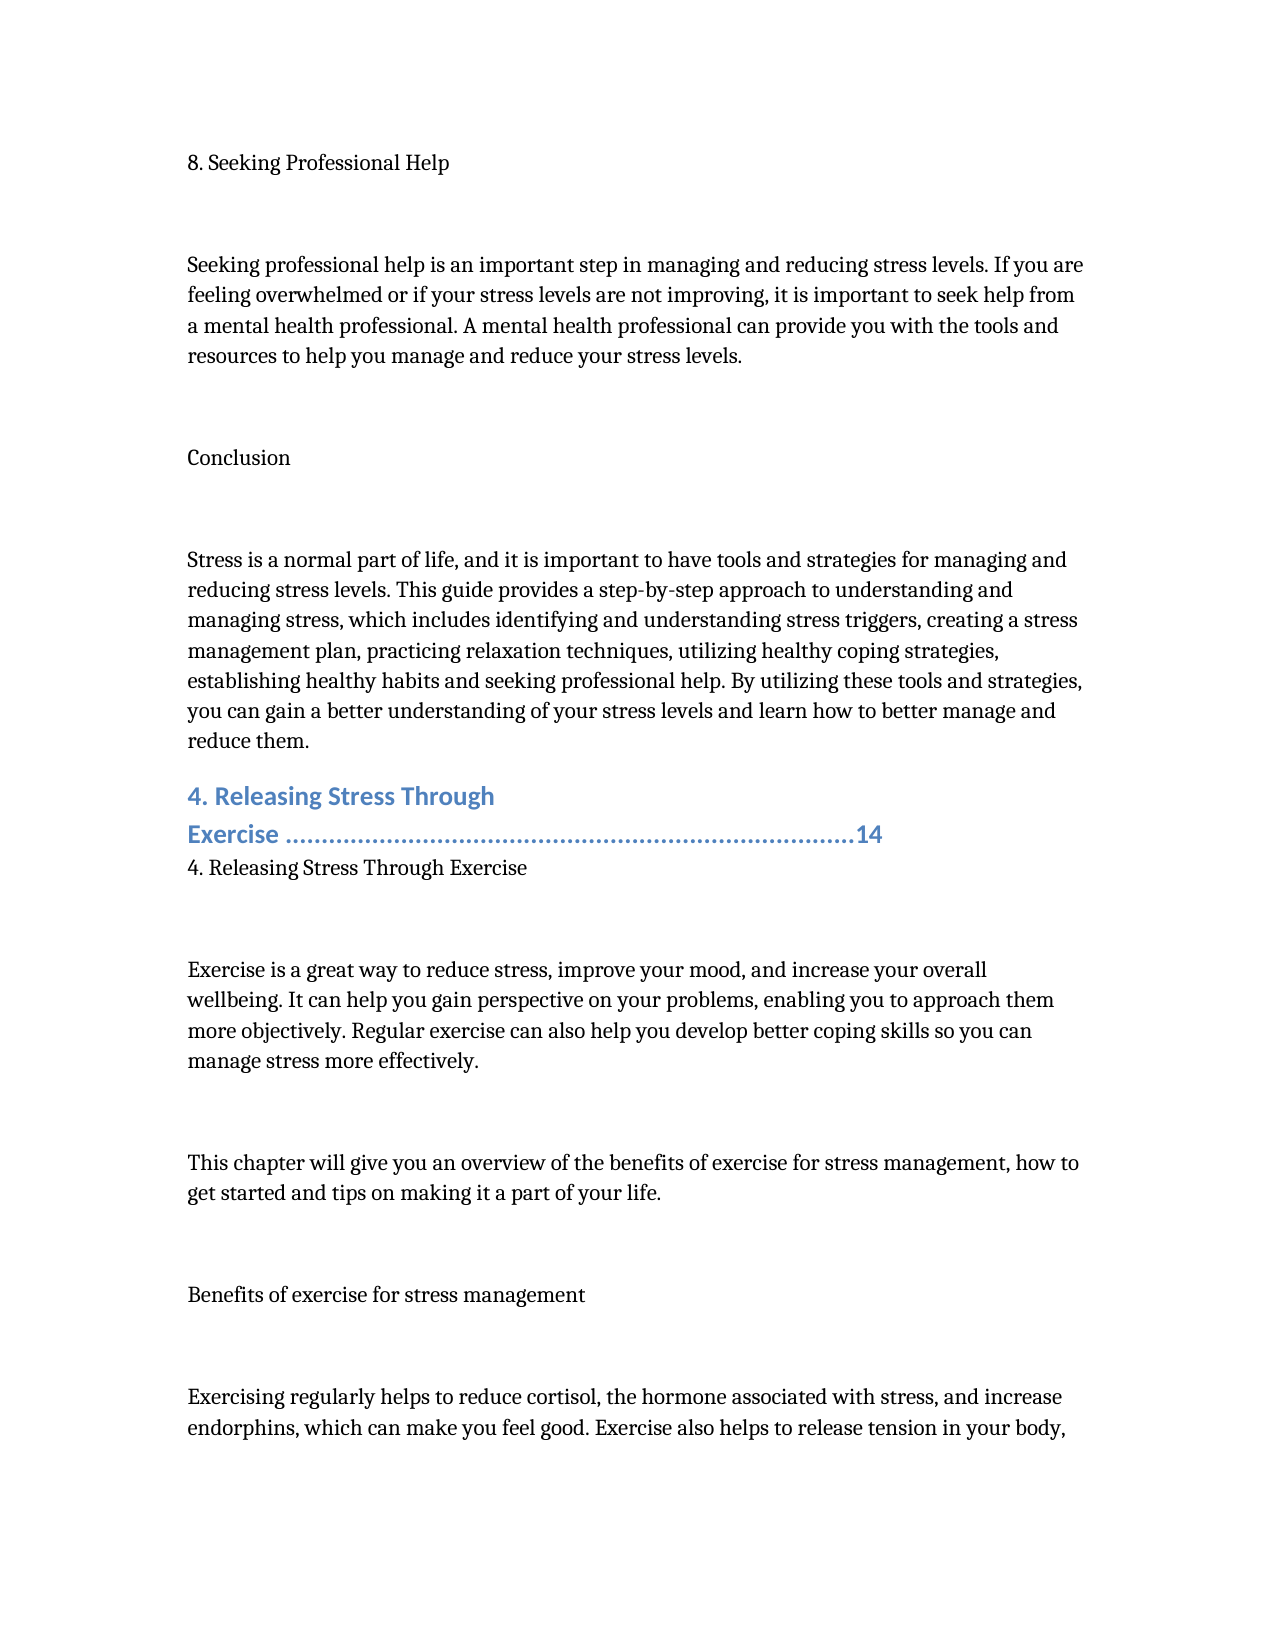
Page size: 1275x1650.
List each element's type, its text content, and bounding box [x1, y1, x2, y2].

text Seeking professional help is an important step in managing and reducing stress levels. If you are feeling overwhelmed or if your stress levels are not improving, it is important to seek help from a mental health professional. A mental health professional can provide you with the tools and resources to help you manage and reduce your stress levels. [187, 252, 1087, 369]
text This chapter will give you an overview of the benefits of exercise for stress management, how to get started and tips on making it a part of your life. [187, 1150, 1087, 1206]
text Stress is a normal part of life, and it is important to have tools and strategies for managing and reducing stress levels. This guide provides a step-by-step approach to understanding and managing stress, which includes identifying and understanding stress triggers, creating a stress management plan, practicing relaxation techniques, utilizing healthy coping strategies, establishing healthy habits and seeking professional help. By utilizing these tools and strategies, you can gain a better understanding of your stress levels and learn how to better manage and reduce them. [187, 547, 1087, 754]
text 8. Seeking Professional Help [187, 150, 1087, 176]
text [187, 1384, 1087, 1441]
text Benefits of exercise for stress management [187, 1282, 1087, 1308]
subtitle 4. Releasing Stress Through Exercise ...............................................................................14 [187, 779, 1087, 850]
text 4. Releasing Stress Through Exercise [187, 855, 1087, 881]
text Exercise is a great way to reduce stress, improve your mood, and increase your overall wellbeing. It can help you gain perspective on your problems, enabling you to approach them more objectively. Regular exercise can also help you develop better coping skills so you can manage stress more effectively. [187, 957, 1087, 1074]
text Conclusion [187, 445, 1087, 471]
